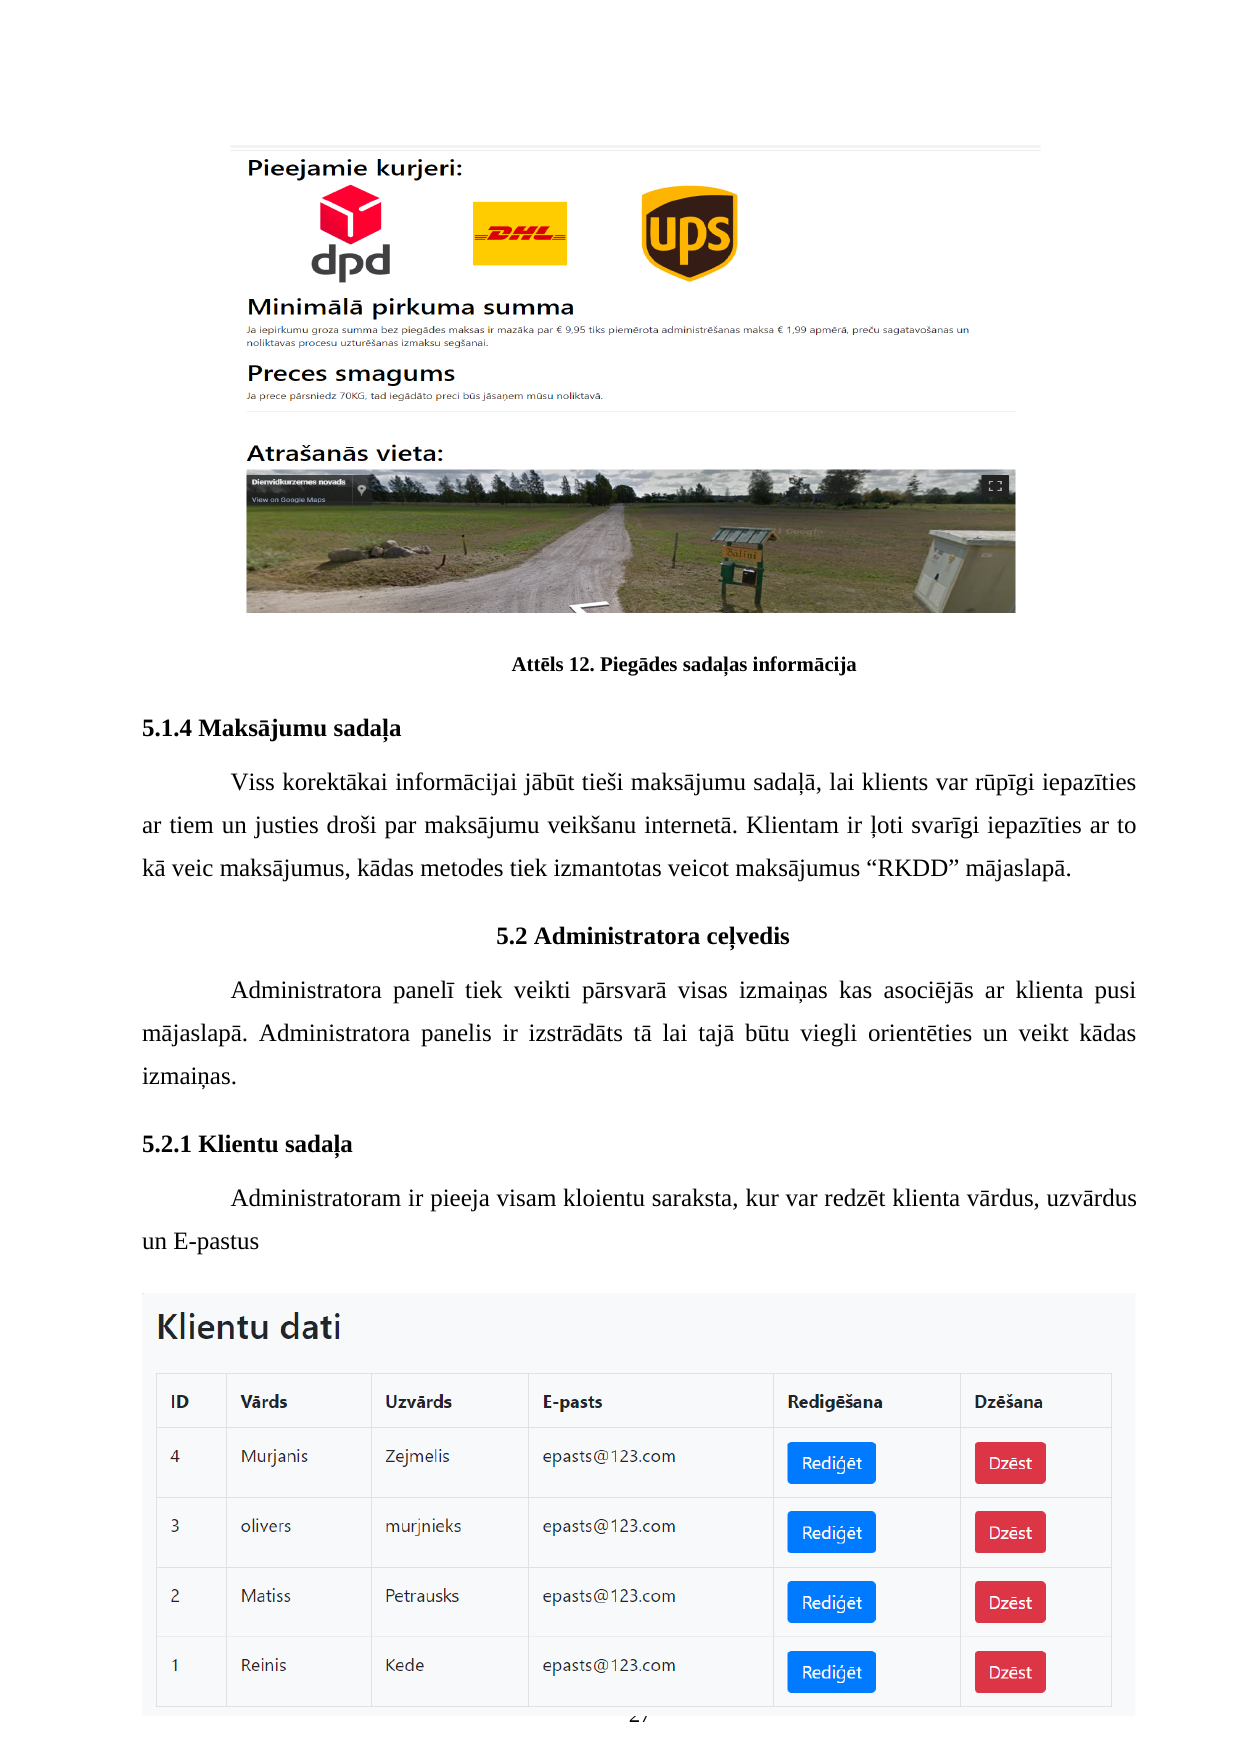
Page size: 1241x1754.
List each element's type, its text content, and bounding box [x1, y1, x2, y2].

text Administratoram ir pieeja visam kloientu saraksta, kur var redzēt klienta vārdus, uzvārdus un E-pastus [142, 1183, 1138, 1255]
subtitle 5.1.4 Maksājumu sadaļa [142, 713, 1138, 742]
picture [141, 1293, 1135, 1715]
subtitle 5.2.1 Klientu sadaļa [142, 1129, 1138, 1158]
text Attēls 12. Piegādes sadaļas informācija [142, 652, 1138, 676]
subtitle 5.2 Administratora ceļvedis [148, 921, 1138, 950]
picture [230, 145, 1041, 613]
text Administratora panelī tiek veikti pārsvarā visas izmaiņas kas asociējās ar klienta pusi mājaslapā. Administratora panelis ir izstrādāts tā lai tajā būtu viegli orientēties un veikt kādas izmaiņas. [142, 975, 1138, 1090]
text Viss korektākai informācijai jābūt tieši maksājumu sadaļā, lai klients var rūpīgi iepazīties ar tiem un justies droši par maksājumu veikšanu internetā. Klientam ir ļoti svarīgi iepazīties ar to kā veic maksājumus, kādas metodes tiek izmantotas veicot maksājumus “RKDD” mājaslapā. [142, 767, 1138, 882]
